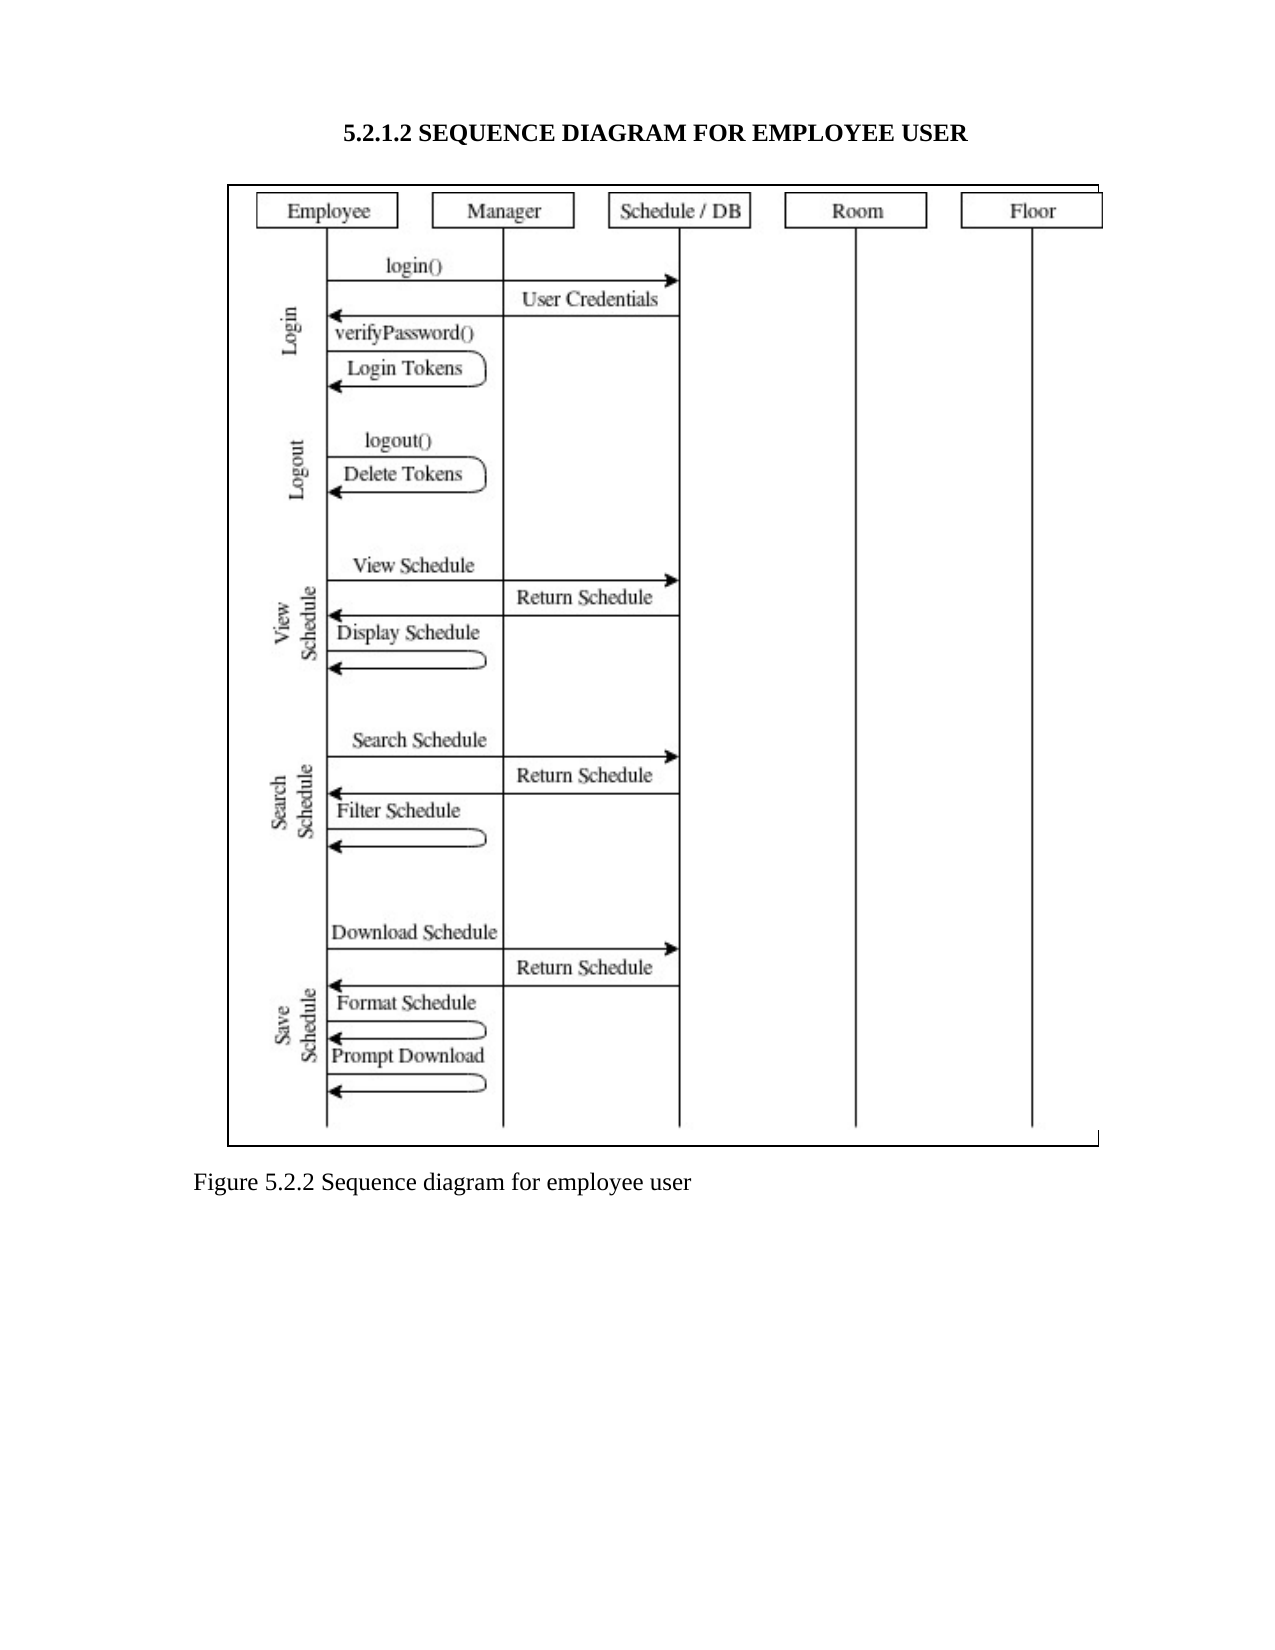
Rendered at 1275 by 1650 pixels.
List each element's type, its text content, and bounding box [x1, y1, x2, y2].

picture [256, 192, 1103, 1130]
list SEQUENCE DIAGRAM FOR EMPLOYEE USER [343, 118, 1157, 147]
